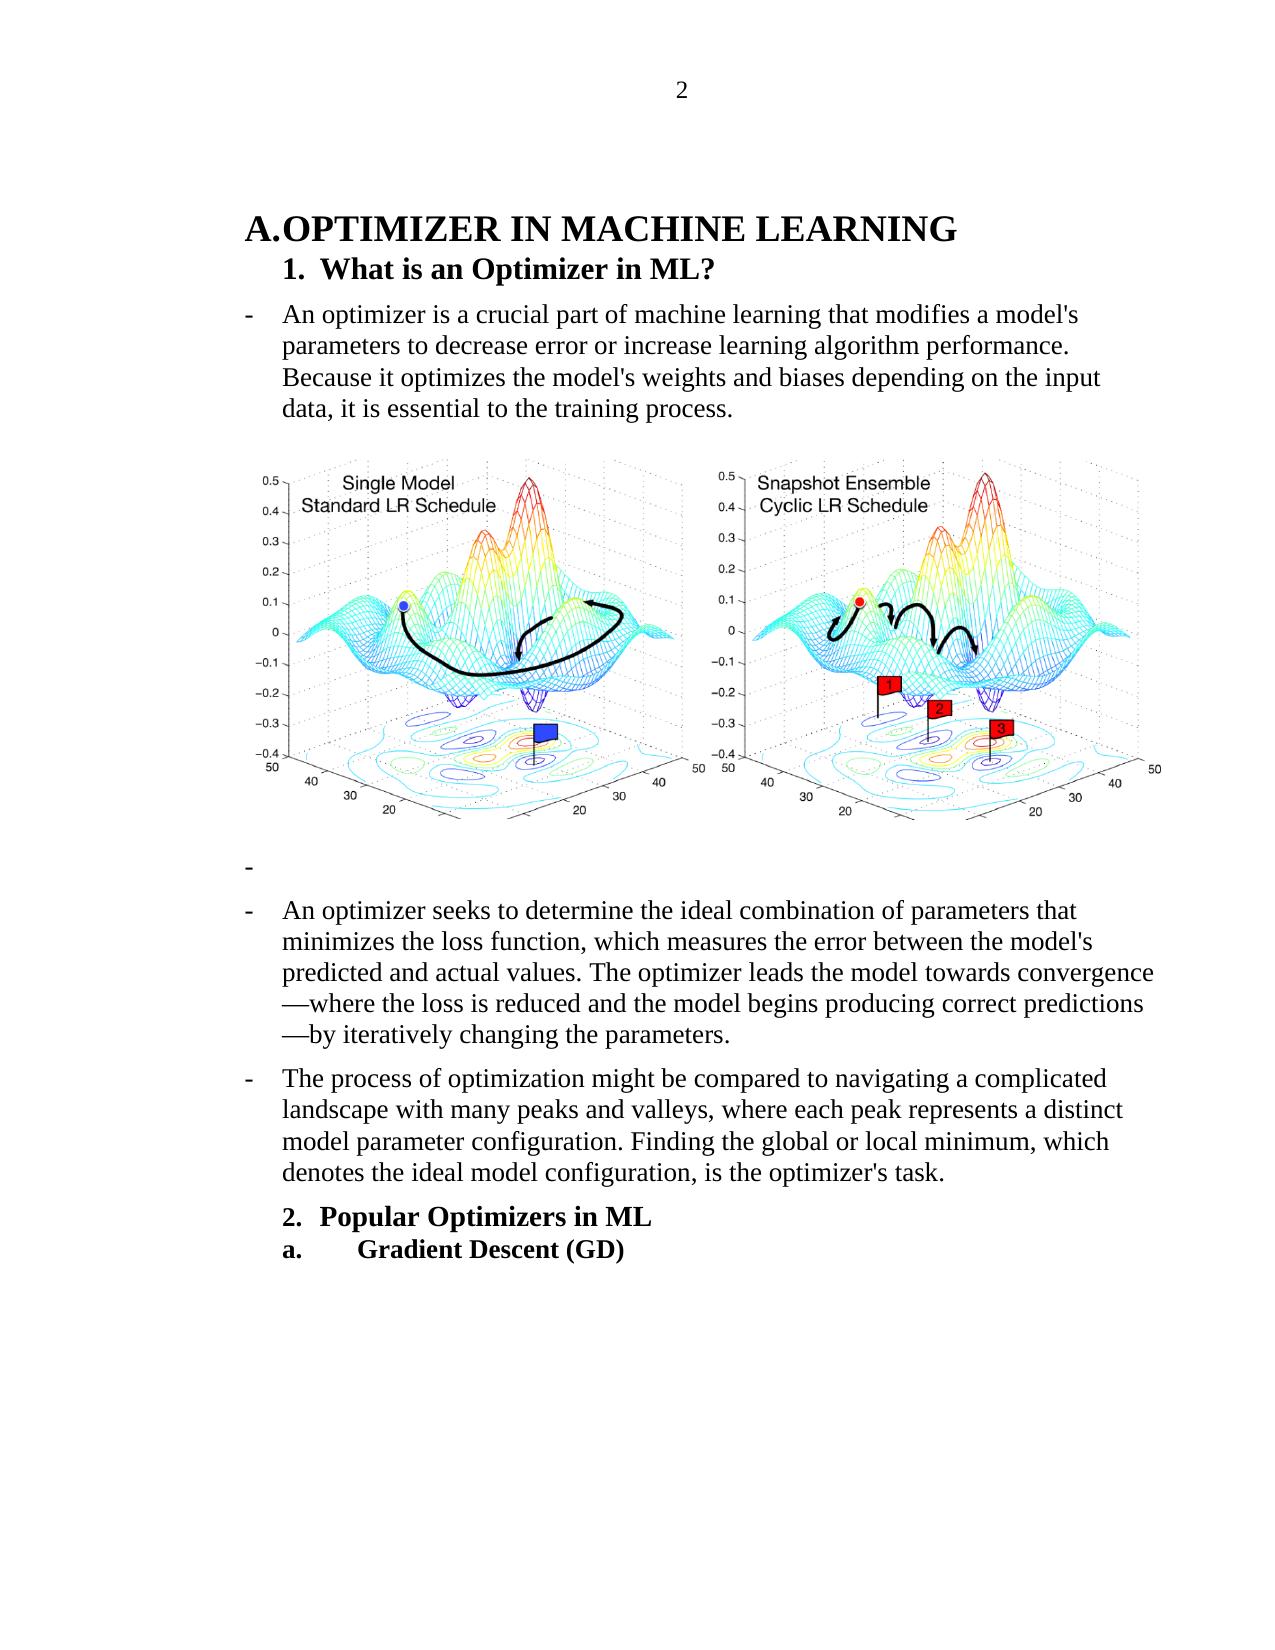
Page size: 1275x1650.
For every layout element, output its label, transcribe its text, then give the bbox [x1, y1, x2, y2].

list Gradient Descent (GD) [282, 1233, 1157, 1264]
list Popular Optimizers in ML [282, 1199, 1157, 1233]
list What is an Optimizer in ML? [282, 250, 1157, 286]
list An optimizer seeks to determine the ideal combination of parameters that minimizes the loss function, which measures the error between the model's predicted and actual values. The optimizer leads the model towards convergence—where the loss is reduced and the model begins producing correct predictions—by iteratively changing the parameters. [244, 894, 1157, 1050]
list The process of optimization might be compared to navigating a complicated landscape with many peaks and valleys, where each peak represents a distinct model parameter configuration. Finding the global or local minimum, which denotes the ideal model configuration, is the optimizer's task. [244, 1062, 1157, 1187]
picture [235, 435, 1186, 838]
list OPTIMIZER IN MACHINE LEARNING [244, 207, 1157, 250]
list An optimizer is a crucial part of machine learning that modifies a model's parameters to decrease error or increase learning algorithm performance. Because it optimizes the model's weights and biases depending on the input data, it is essential to the training process. [244, 298, 1157, 423]
